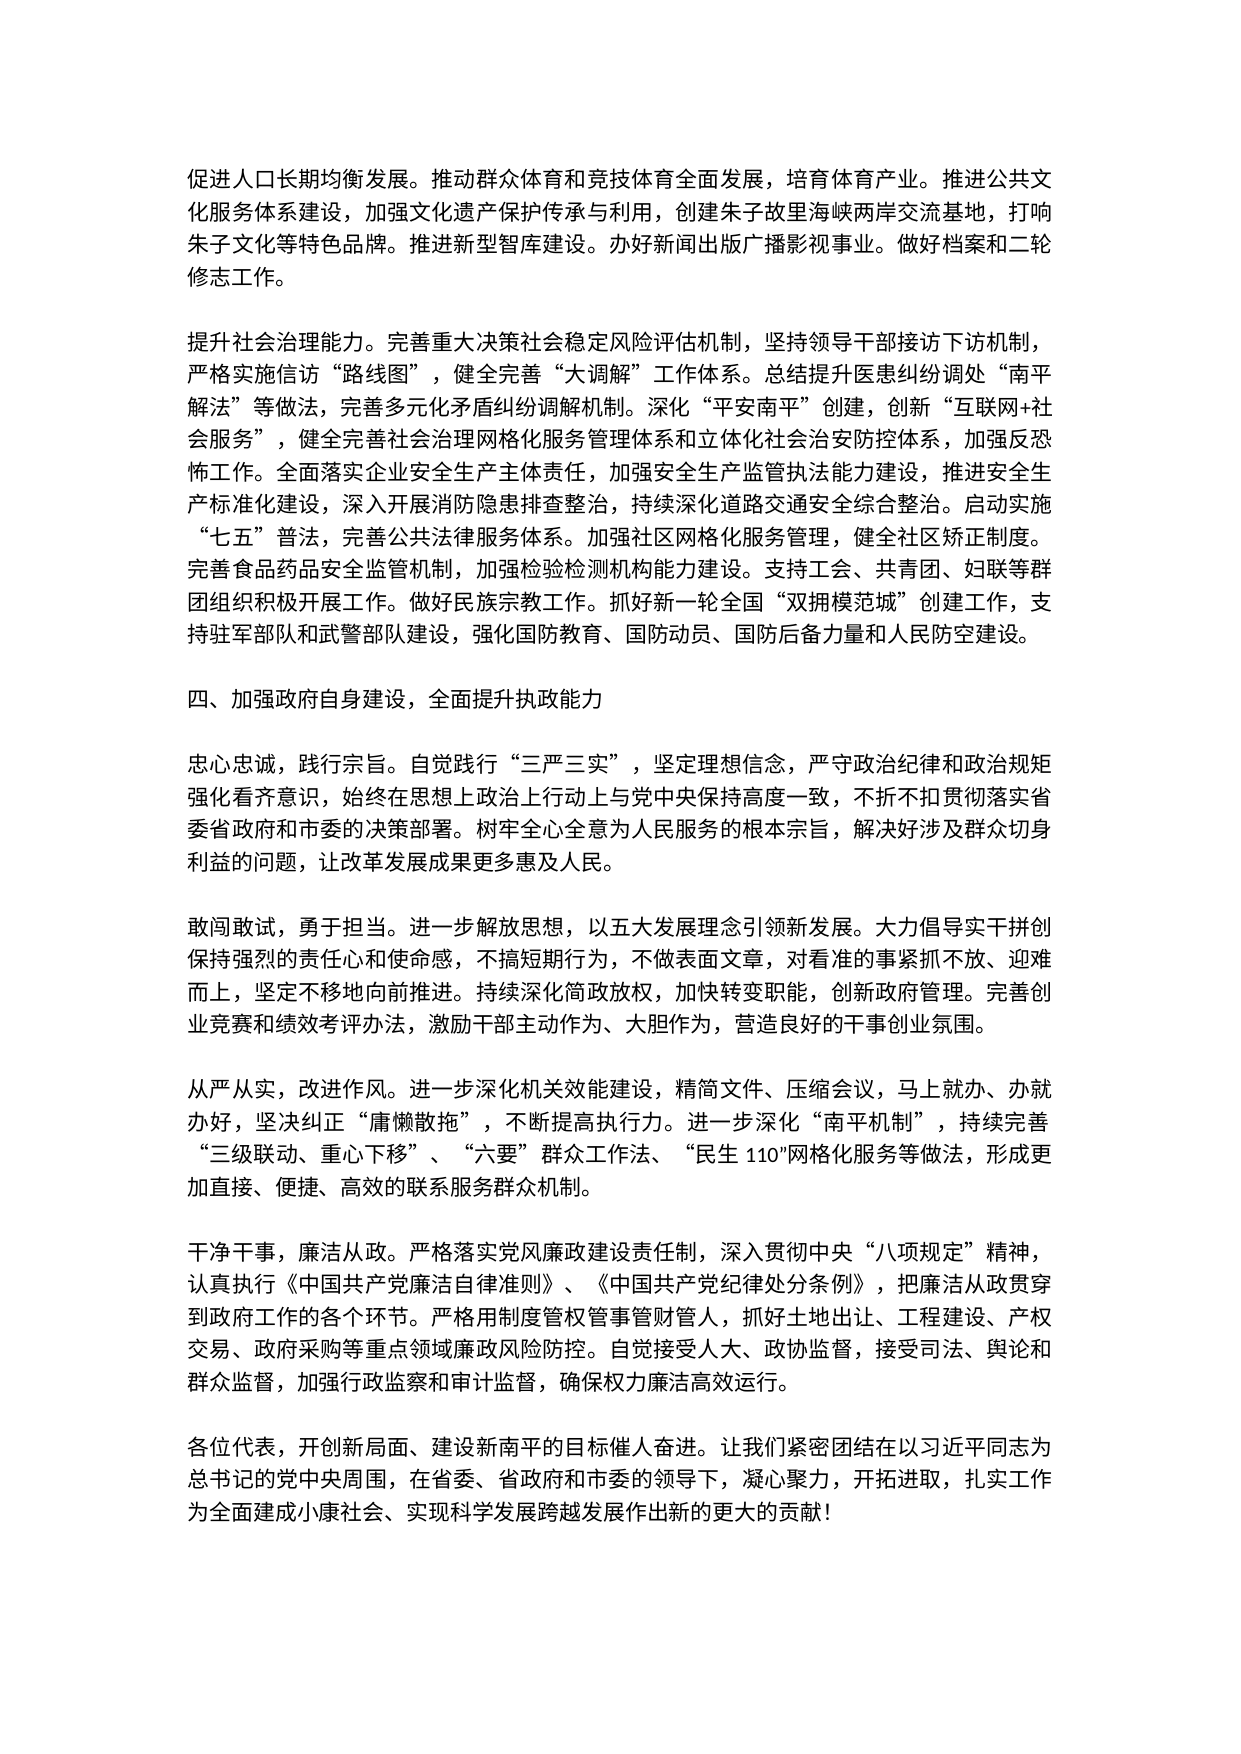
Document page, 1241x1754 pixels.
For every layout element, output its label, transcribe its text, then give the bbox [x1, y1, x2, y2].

text 各位代表，开创新局面、建设新南平的目标催人奋进。让我们紧密团结在以习近平同志为总书记的党中央周围，在省委、省政府和市委的领导下，凝心聚力，开拓进取，扎实工作，为全面建成小康社会、实现科学发展跨越发展作出新的更大的贡献！ [187, 1429, 1053, 1527]
text 忠心忠诚，践行宗旨。自觉践行“三严三实”，坚定理想信念，严守政治纪律和政治规矩，强化看齐意识，始终在思想上政治上行动上与党中央保持高度一致，不折不扣贯彻落实省委省政府和市委的决策部署。树牢全心全意为人民服务的根本宗旨，解决好涉及群众切身利益的问题，让改革发展成果更多惠及人民。 [187, 747, 1053, 877]
text 敢闯敢试，勇于担当。进一步解放思想，以五大发展理念引领新发展。大力倡导实干拼创，保持强烈的责任心和使命感，不搞短期行为，不做表面文章，对看准的事紧抓不放、迎难而上，坚定不移地向前推进。持续深化简政放权，加快转变职能，创新政府管理。完善创业竞赛和绩效考评办法，激励干部主动作为、大胆作为，营造良好的干事创业氛围。 [187, 909, 1053, 1039]
text 干净干事，廉洁从政。严格落实党风廉政建设责任制，深入贯彻中央“八项规定”精神，认真执行《中国共产党廉洁自律准则》、《中国共产党纪律处分条例》，把廉洁从政贯穿到政府工作的各个环节。严格用制度管权管事管财管人，抓好土地出让、工程建设、产权交易、政府采购等重点领域廉政风险防控。自觉接受人大、政协监督，接受司法、舆论和群众监督，加强行政监察和审计监督，确保权力廉洁高效运行。 [187, 1234, 1053, 1397]
text 提升社会治理能力。完善重大决策社会稳定风险评估机制，坚持领导干部接访下访机制，严格实施信访“路线图”，健全完善“大调解”工作体系。总结提升医患纠纷调处“南平解法”等做法，完善多元化矛盾纠纷调解机制。深化“平安南平”创建，创新“互联网+社会服务”，健全完善社会治理网格化服务管理体系和立体化社会治安防控体系，加强反恐怖工作。全面落实企业安全生产主体责任，加强安全生产监管执法能力建设，推进安全生产标准化建设，深入开展消防隐患排查整治，持续深化道路交通安全综合整治。启动实施“七五”普法，完善公共法律服务体系。加强社区网格化服务管理，健全社区矫正制度。完善食品药品安全监管机制，加强检验检测机构能力建设。支持工会、共青团、妇联等群团组织积极开展工作。做好民族宗教工作。抓好新一轮全国“双拥模范城”创建工作，支持驻军部队和武警部队建设，强化国防教育、国防动员、国防后备力量和人民防空建设。 [187, 324, 1053, 649]
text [187, 162, 1053, 292]
text 四、加强政府自身建设，全面提升执政能力 [187, 682, 1053, 714]
text 从严从实，改进作风。进一步深化机关效能建设，精简文件、压缩会议，马上就办、办就办好，坚决纠正“庸懒散拖”，不断提高执行力。进一步深化“南平机制”，持续完善“三级联动、重心下移”、“六要”群众工作法、“民生110”网格化服务等做法，形成更加直接、便捷、高效的联系服务群众机制。 [187, 1072, 1053, 1202]
